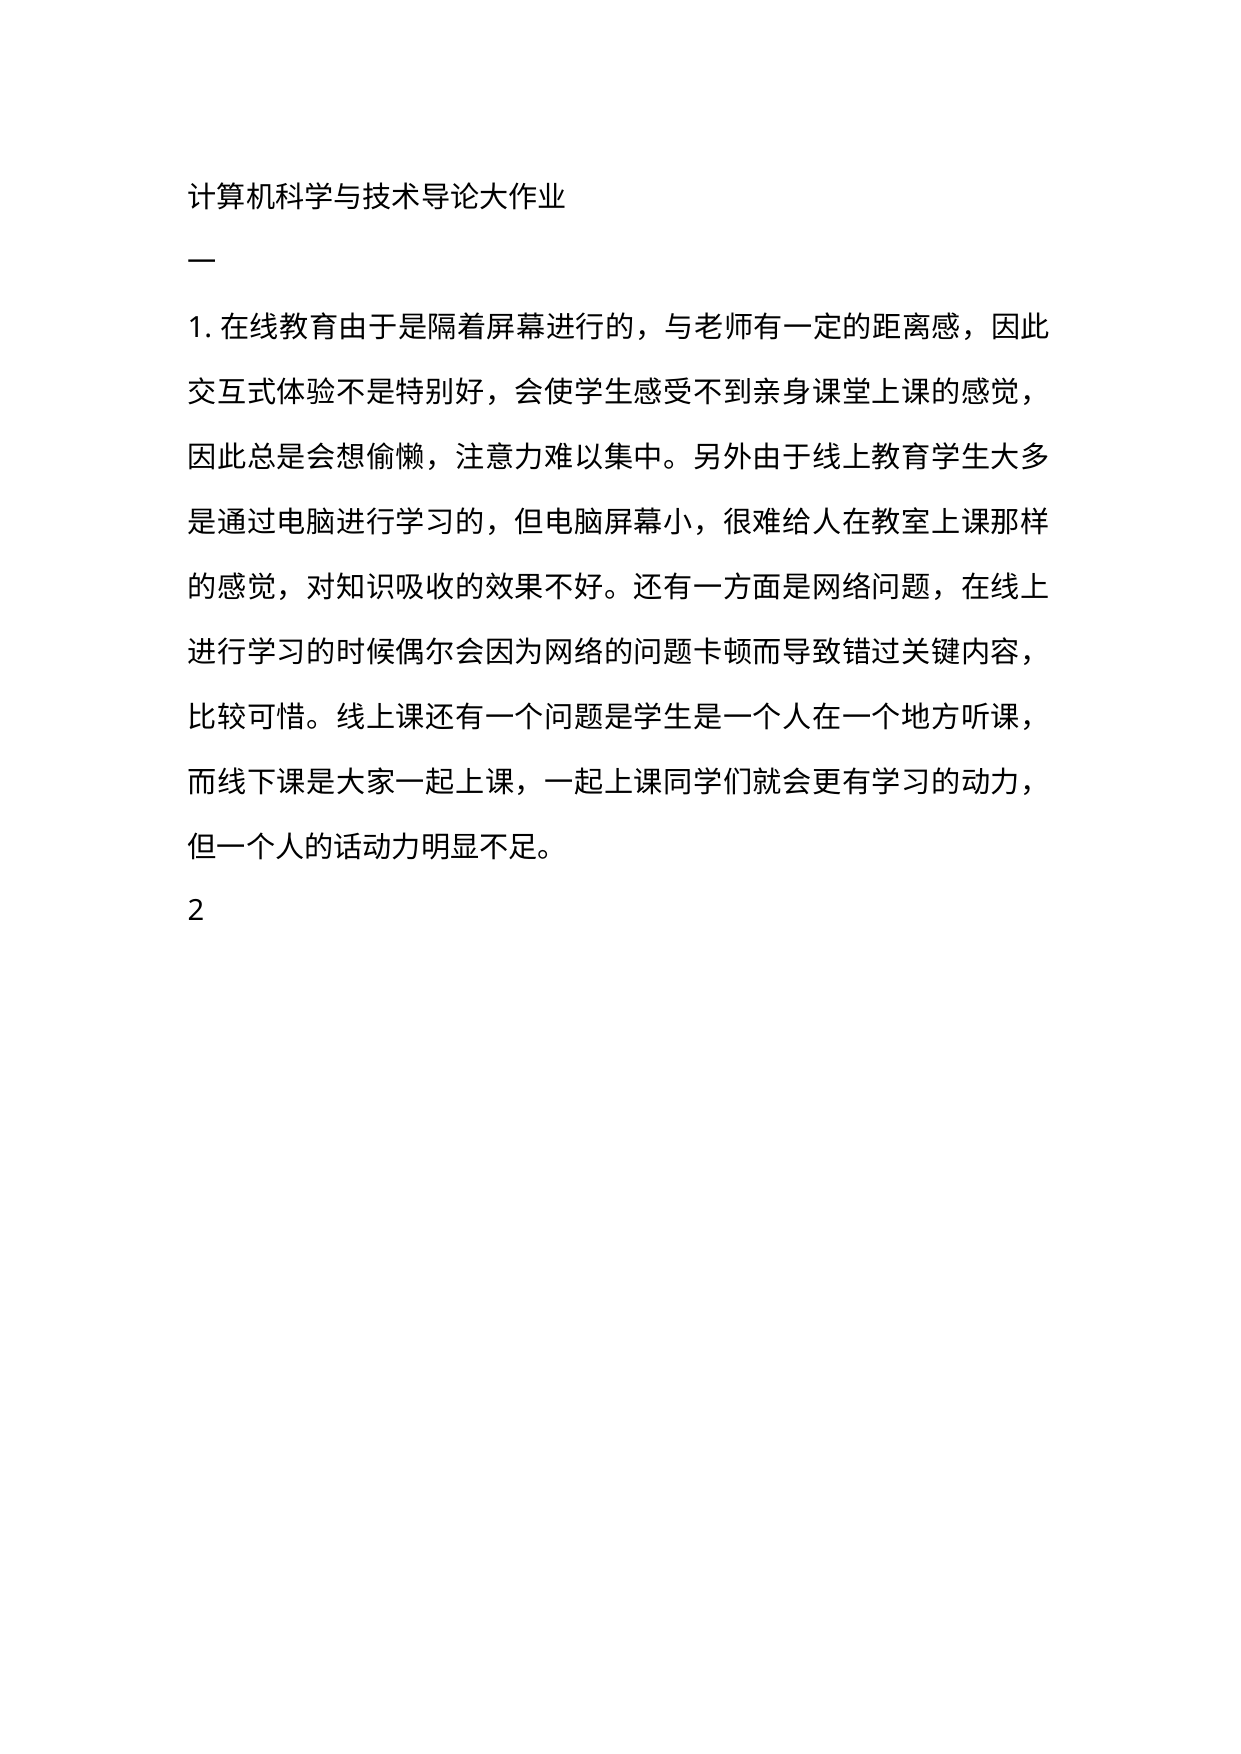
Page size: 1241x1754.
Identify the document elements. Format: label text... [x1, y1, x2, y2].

list 2 [187, 877, 1053, 942]
text 计算机科学与技术导论大作业 [187, 162, 1053, 227]
list 在线教育由于是隔着屏幕进行的，与老师有一定的距离感，因此交互式体验不是特别好，会使学生感受不到亲身课堂上课的感觉，因此总是会想偷懒，注意力难以集中。另外由于线上教育学生大多是通过电脑进行学习的，但电脑屏幕小，很难给人在教室上课那样的感觉，对知识吸收的效果不好。还有一方面是网络问题，在线上进行学习的时候偶尔会因为网络的问题卡顿而导致错过关键内容，比较可惜。线上课还有一个问题是学生是一个人在一个地方听课，而线下课是大家一起上课，一起上课同学们就会更有学习的动力，但一个人的话动力明显不足。 [187, 292, 1053, 877]
text 一 [187, 227, 1053, 292]
